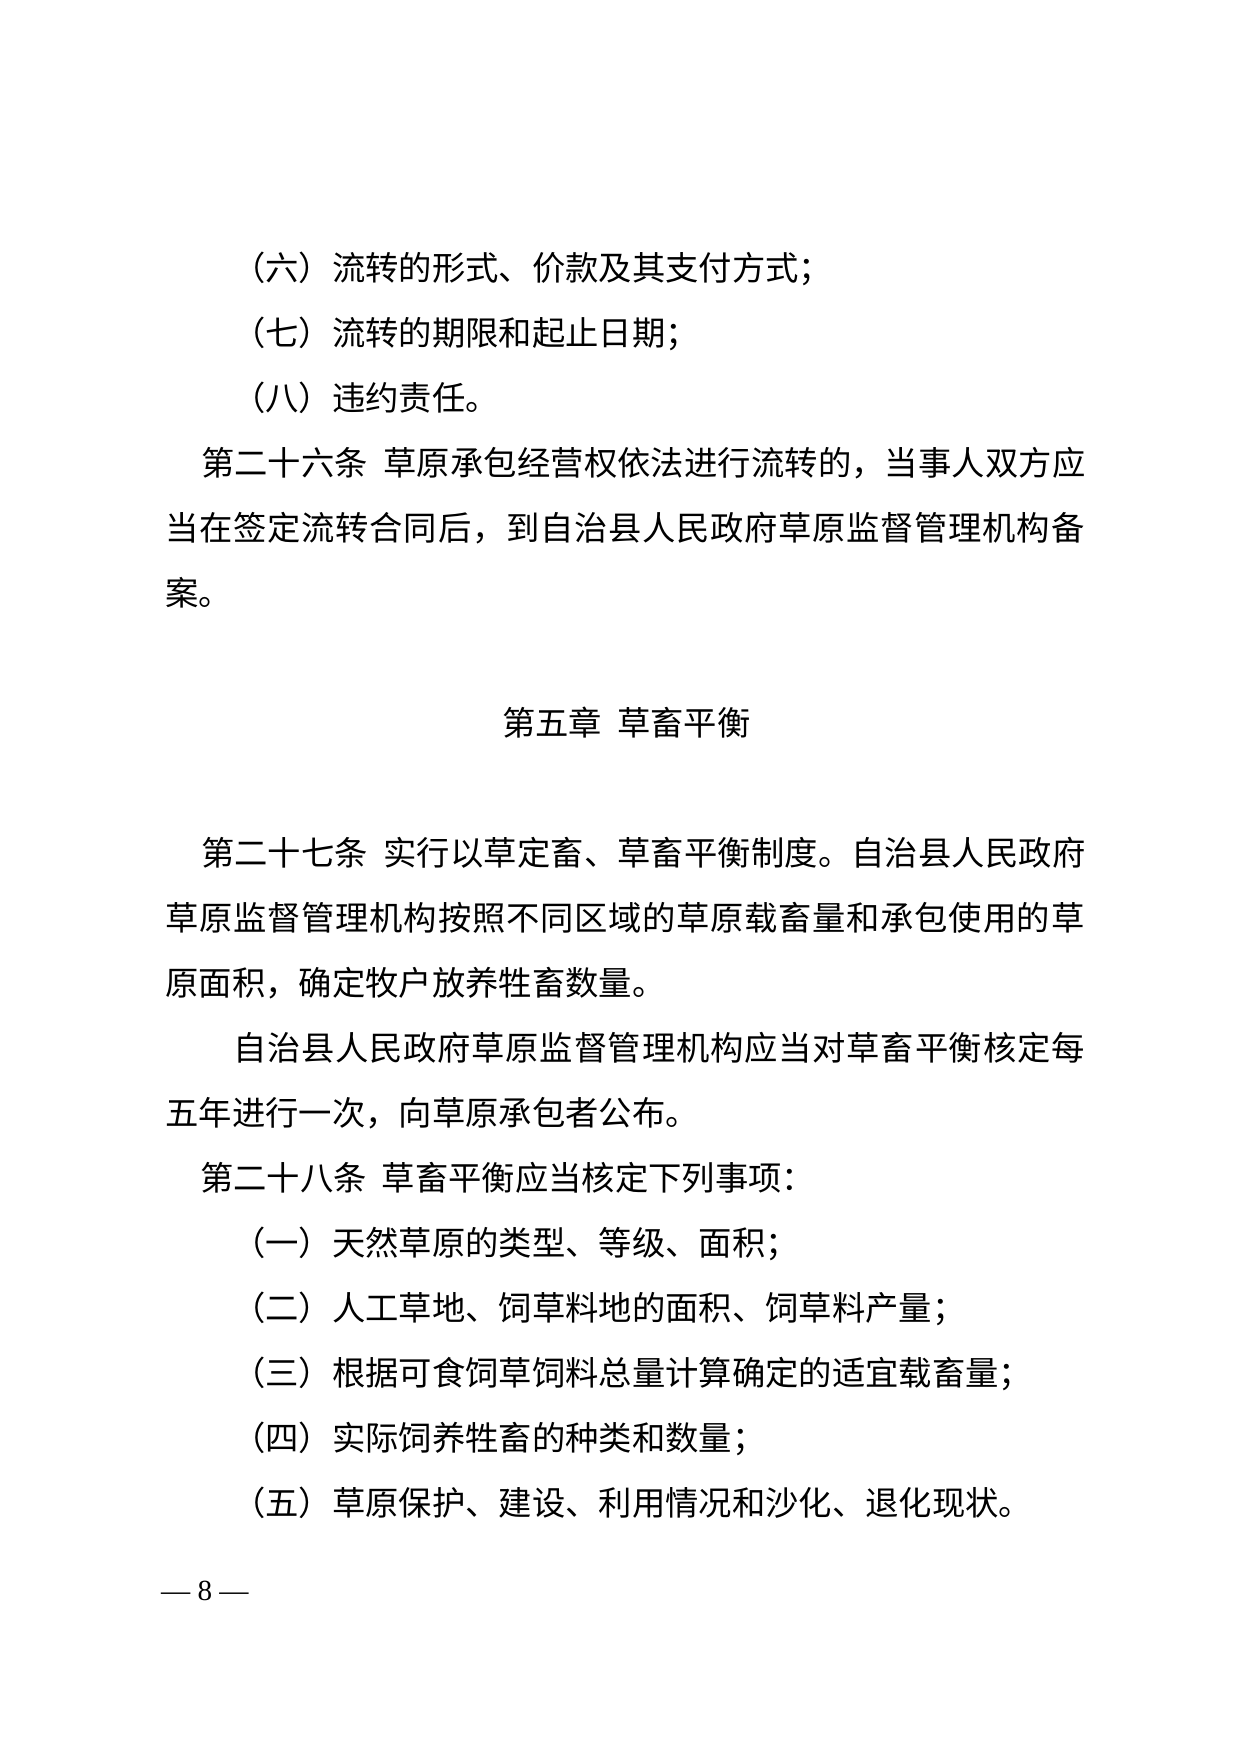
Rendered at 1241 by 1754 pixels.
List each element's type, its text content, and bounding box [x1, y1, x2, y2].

text 第五章 草畜平衡 [165, 688, 1087, 753]
text （二）人工草地、饲草料地的面积、饲草料产量； [165, 1273, 1087, 1338]
text 第二十六条 草原承包经营权依法进行流转的，当事人双方应当在签定流转合同后，到自治县人民政府草原监督管理机构备案。 [165, 428, 1087, 623]
text （八）违约责任。 [165, 363, 1087, 428]
text （四）实际饲养牲畜的种类和数量； [165, 1403, 1087, 1468]
text 第二十八条 草畜平衡应当核定下列事项： [165, 1143, 1087, 1208]
text （一）天然草原的类型、等级、面积； [165, 1208, 1087, 1273]
text （六）流转的形式、价款及其支付方式； [165, 233, 1087, 298]
text （三）根据可食饲草饲料总量计算确定的适宜载畜量； [165, 1338, 1087, 1403]
text 自治县人民政府草原监督管理机构应当对草畜平衡核定每五年进行一次，向草原承包者公布。 [165, 1013, 1087, 1143]
text （七）流转的期限和起止日期； [165, 298, 1087, 363]
text （五）草原保护、建设、利用情况和沙化、退化现状。 [165, 1468, 1087, 1533]
text 第二十七条 实行以草定畜、草畜平衡制度。自治县人民政府草原监督管理机构按照不同区域的草原载畜量和承包使用的草原面积，确定牧户放养牲畜数量。 [165, 818, 1087, 1013]
